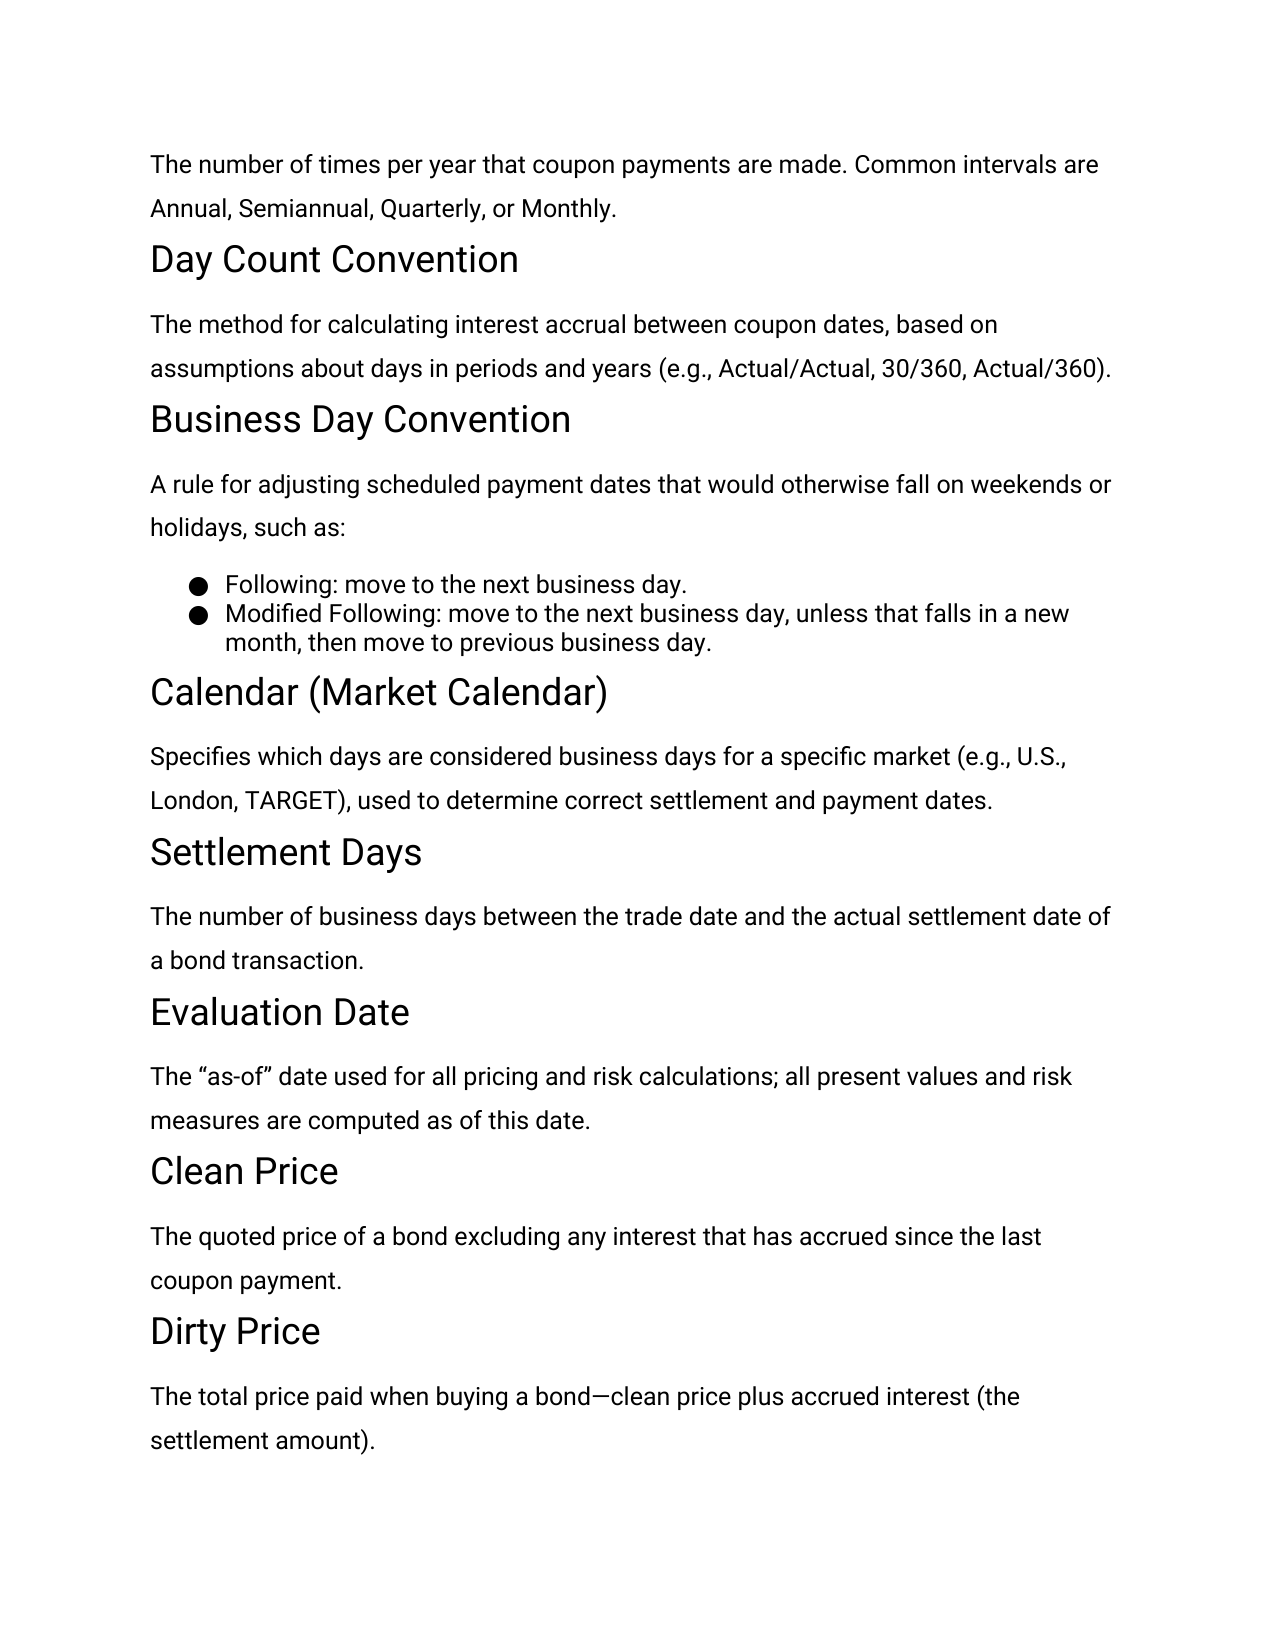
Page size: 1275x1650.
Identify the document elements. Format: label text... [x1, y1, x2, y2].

text The total price paid when buying a bond—clean price plus accrued interest (the settlement amount). [150, 1382, 1125, 1455]
subtitle Settlement Days [150, 830, 1125, 874]
subtitle Clean Price [150, 1150, 1125, 1194]
subtitle Evaluation Date [150, 990, 1125, 1034]
list Following: move to the next business day. [187, 570, 1125, 599]
text Specifies which days are considered business days for a specific market (e.g., U.S., London, TARGET), used to determine correct settlement and payment dates. [150, 742, 1125, 816]
text The quoted price of a bond excluding any interest that has accrued since the last coupon payment. [150, 1222, 1125, 1295]
text The “as-of” date used for all pricing and risk calculations; all present values and risk measures are computed as of this date. [150, 1062, 1125, 1135]
text A rule for adjusting scheduled payment dates that would otherwise fall on weekends or holidays, such as: [150, 470, 1125, 543]
text The number of business days between the trade date and the actual settlement date of a bond transaction. [150, 902, 1125, 976]
text The number of times per year that coupon payments are made. Common intervals are Annual, Semiannual, Quarterly, or Monthly. [150, 150, 1125, 223]
subtitle Dirty Price [150, 1310, 1125, 1354]
subtitle Business Day Convention [150, 398, 1125, 442]
list Modified Following: move to the next business day, unless that falls in a new month, then move to previous business day. [187, 599, 1125, 658]
text The method for calculating interest accrual between coupon dates, based on assumptions about days in periods and years (e.g., Actual/Actual, 30/360, Actual/360). [150, 310, 1125, 383]
subtitle Day Count Convention [150, 238, 1125, 282]
subtitle Calendar (Market Calendar) [150, 670, 1125, 714]
